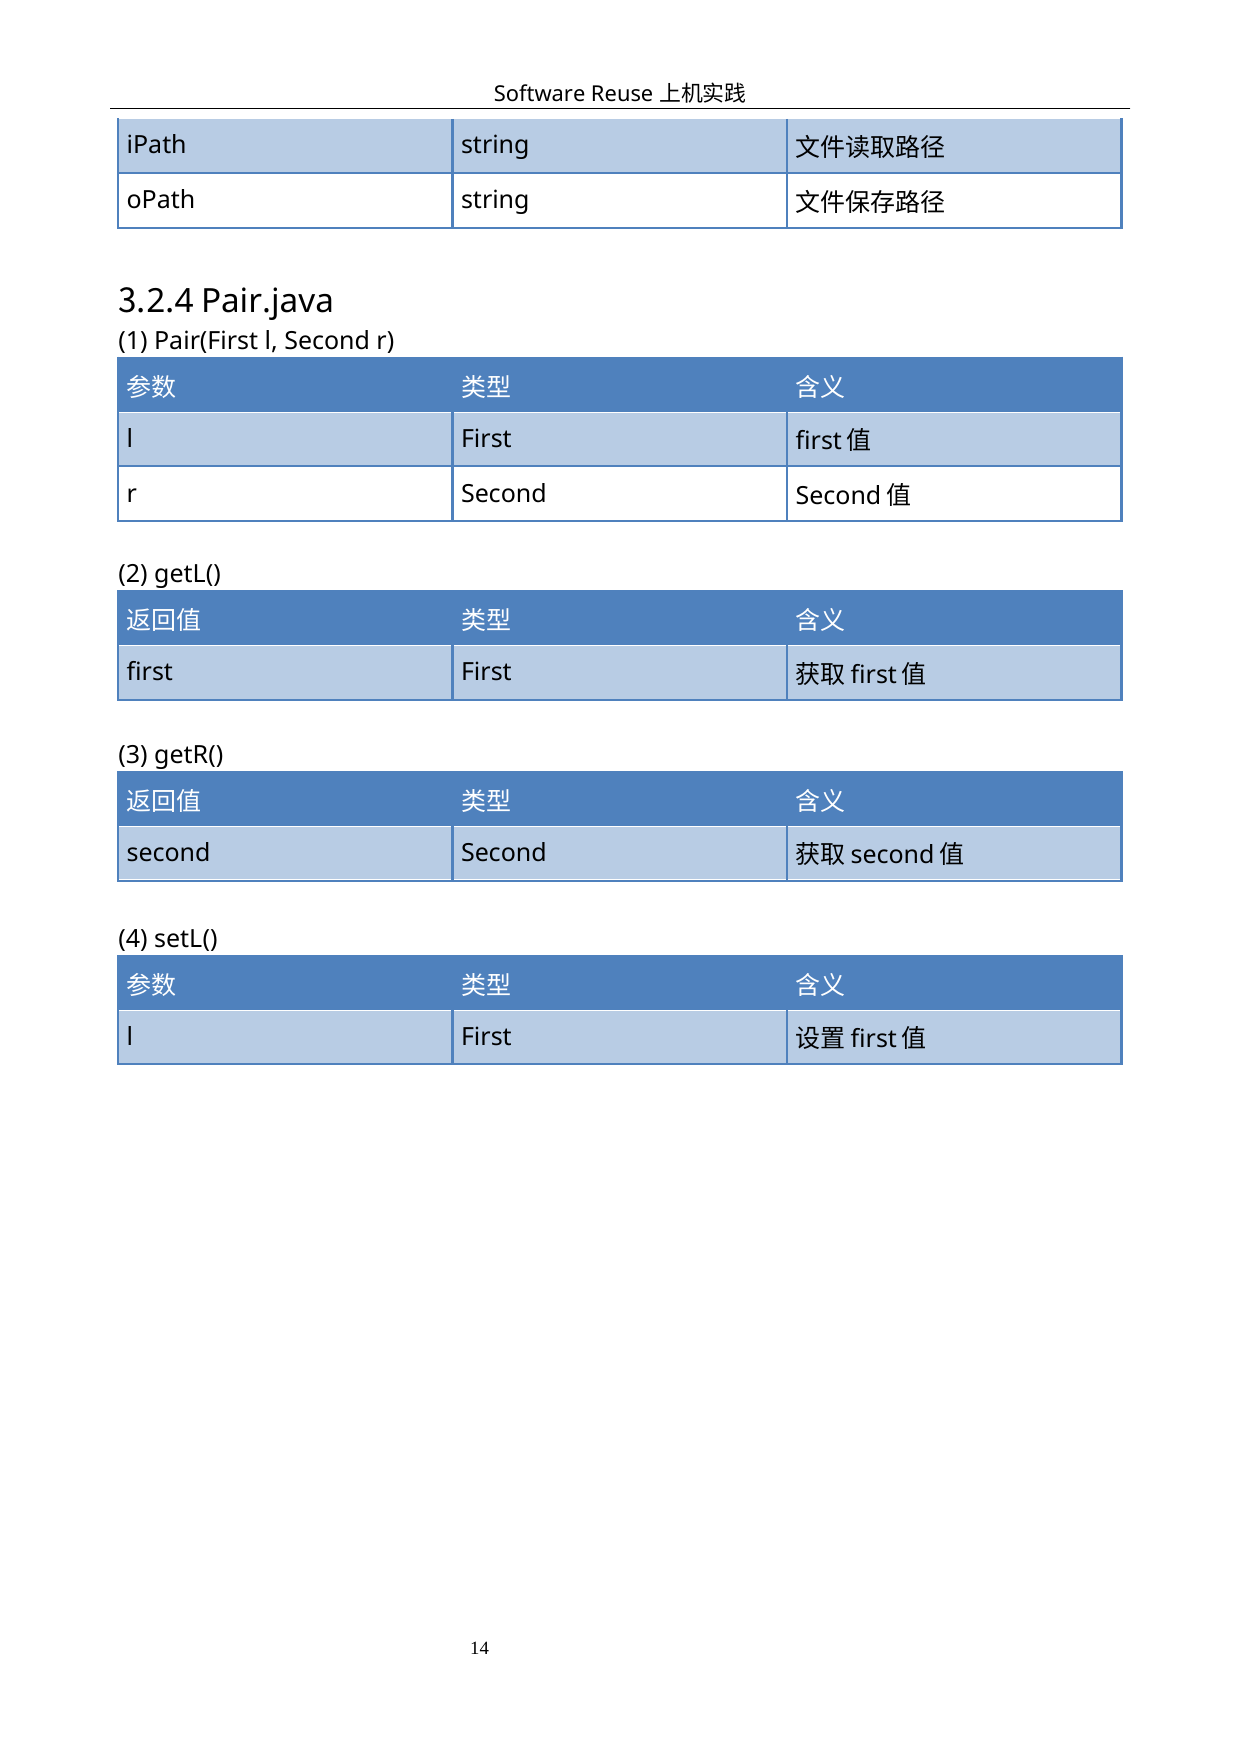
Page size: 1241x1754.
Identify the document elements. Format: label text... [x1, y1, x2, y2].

table_header 类型 [454, 592, 786, 645]
table_header 含义 [788, 592, 1120, 645]
table_cell 文件读取路径 [788, 119, 1120, 172]
table_cell 获取first值 [788, 646, 1120, 699]
table_header 含义 [788, 957, 1120, 1010]
table_header 含义 [788, 359, 1120, 412]
list (3) getR() [118, 737, 1122, 771]
table_cell first [119, 646, 451, 699]
table_header 类型 [454, 773, 786, 826]
table_cell first值 [788, 413, 1120, 465]
list (4) setL() [118, 921, 1122, 955]
table_header 参数 [119, 957, 451, 1010]
table_cell 获取second值 [788, 827, 1120, 879]
text 3.2.4 Pair.java [118, 274, 1122, 322]
table_cell Second [454, 467, 786, 520]
list (2) getL() [118, 556, 1122, 590]
table_header 参数 [119, 359, 451, 412]
table_header 类型 [454, 957, 786, 1010]
table_cell l [119, 1011, 451, 1063]
table_header 类型 [454, 359, 786, 412]
table_header 返回值 [119, 592, 451, 645]
table_cell l [119, 413, 451, 465]
table_cell string [454, 119, 786, 172]
table_cell First [454, 413, 786, 465]
table_cell 文件保存路径 [788, 174, 1120, 227]
table_cell First [454, 1011, 786, 1063]
table_cell iPath [119, 119, 451, 172]
table_header 含义 [788, 773, 1120, 826]
table_cell Second值 [788, 467, 1120, 520]
table_cell First [454, 646, 786, 699]
table_cell Second [454, 827, 786, 879]
list (1) Pair(First l, Second r) [118, 322, 1122, 357]
table_cell string [454, 174, 786, 227]
table_cell 设置first值 [788, 1011, 1120, 1063]
table_cell oPath [119, 174, 451, 227]
table_cell r [119, 467, 451, 520]
table_header 返回值 [119, 773, 451, 826]
table_cell second [119, 827, 451, 879]
